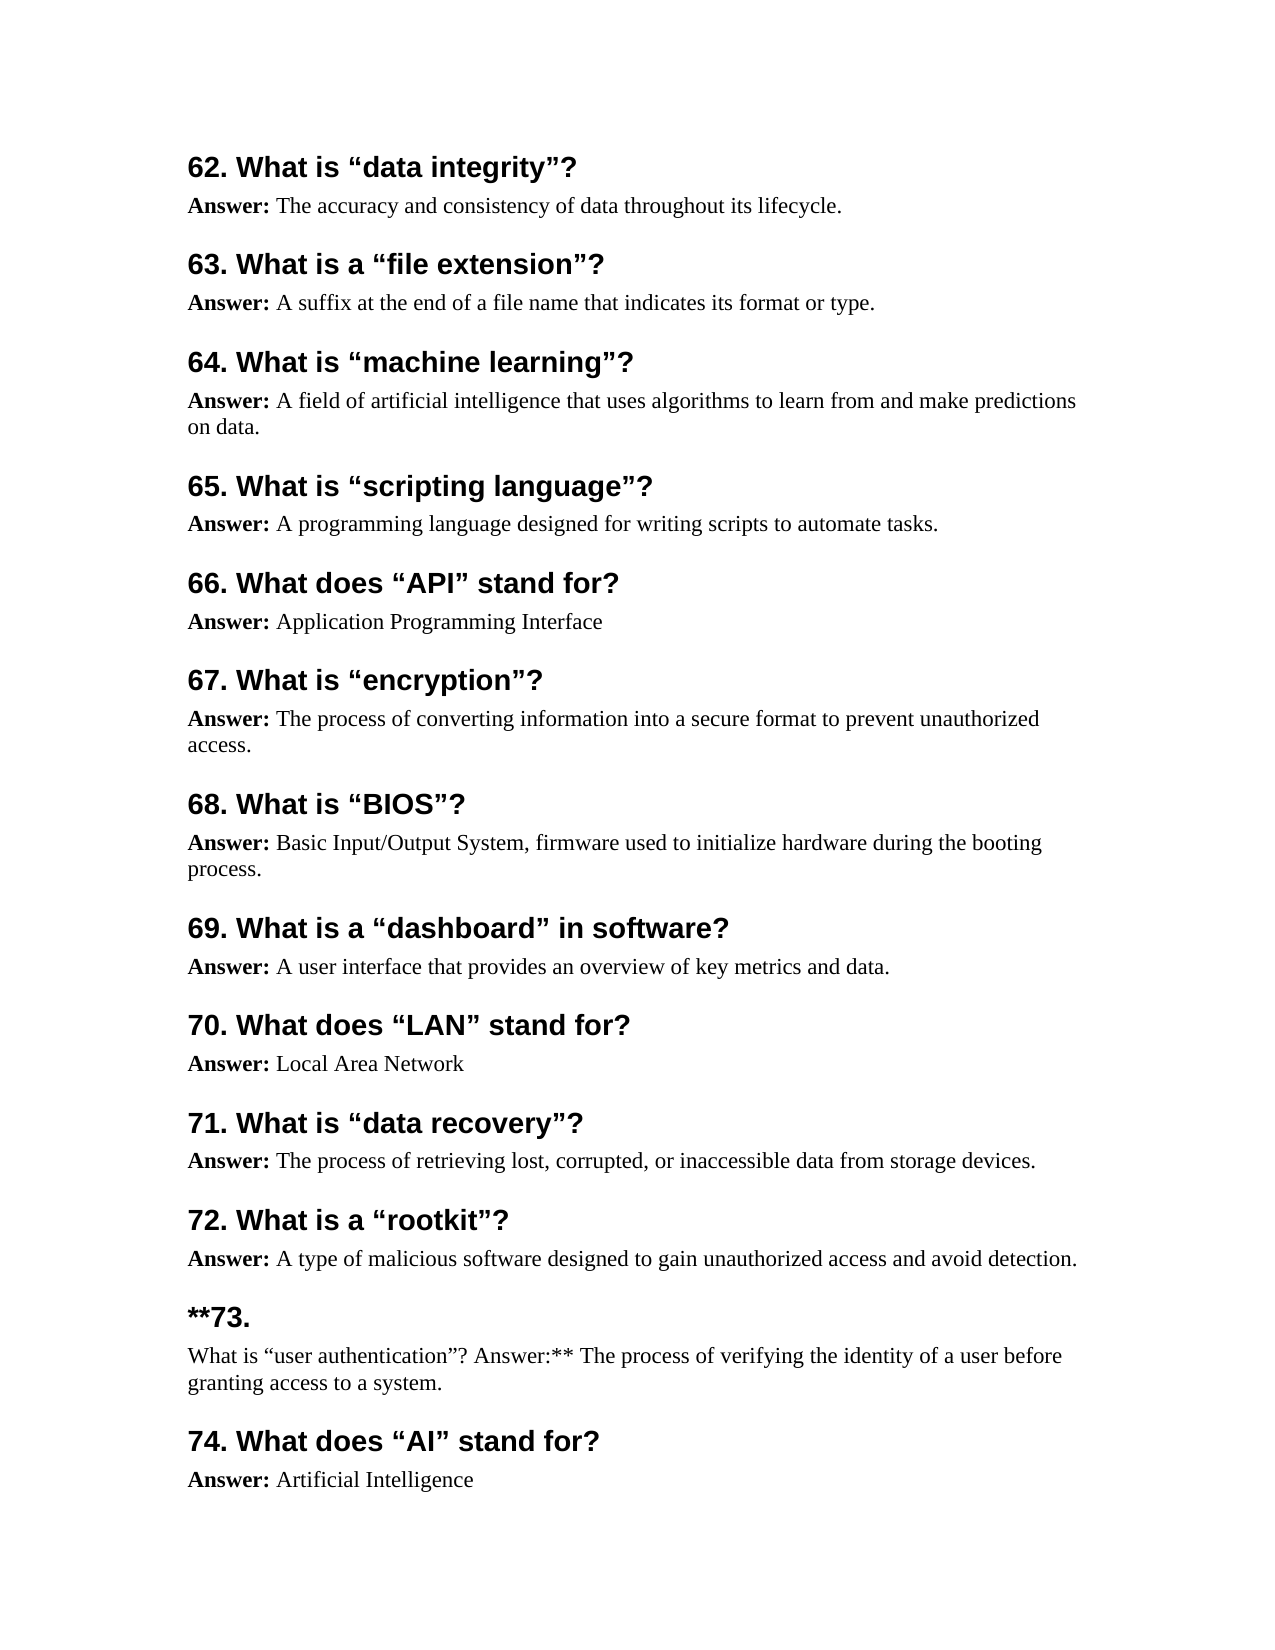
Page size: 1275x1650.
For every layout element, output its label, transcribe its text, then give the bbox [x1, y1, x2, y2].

subtitle 65. What is “scripting language”? [187, 468, 1087, 502]
text Answer: A user interface that provides an overview of key metrics and data. [187, 953, 1087, 979]
subtitle 64. What is “machine learning”? [187, 345, 1087, 378]
subtitle 69. What is a “dashboard” in software? [187, 911, 1087, 944]
text Answer: Application Programming Interface [187, 608, 1087, 634]
subtitle 70. What does “LAN” stand for? [187, 1008, 1087, 1042]
subtitle 66. What does “API” stand for? [187, 566, 1087, 599]
text Answer: Basic Input/Output System, firmware used to initialize hardware during the booting process. [187, 829, 1087, 882]
text Answer: Local Area Network [187, 1050, 1087, 1076]
subtitle 63. What is a “file extension”? [187, 247, 1087, 281]
text Answer: The process of converting information into a secure format to prevent unauthorized access. [187, 705, 1087, 758]
text Answer: A programming language designed for writing scripts to automate tasks. [187, 510, 1087, 537]
subtitle 68. What is “BIOS”? [187, 787, 1087, 821]
text Answer: A suffix at the end of a file name that indicates its format or type. [187, 289, 1087, 316]
text What is “user authentication”? Answer:** The process of verifying the identity of a user before granting access to a system. [187, 1342, 1087, 1395]
text Answer: The process of retrieving lost, corrupted, or inaccessible data from storage devices. [187, 1147, 1087, 1174]
text Answer: The accuracy and consistency of data throughout its lifecycle. [187, 192, 1087, 218]
subtitle 74. What does “AI” stand for? [187, 1424, 1087, 1458]
subtitle 62. What is “data integrity”? [187, 150, 1087, 183]
text Answer: A field of artificial intelligence that uses algorithms to learn from and make predictions on data. [187, 387, 1087, 439]
text Answer: Artificial Intelligence [187, 1466, 1087, 1492]
text Answer: A type of malicious software designed to gain unauthorized access and avoid detection. [187, 1245, 1087, 1271]
subtitle 67. What is “encryption”? [187, 663, 1087, 697]
subtitle 71. What is “data recovery”? [187, 1106, 1087, 1139]
subtitle **73. [187, 1300, 1087, 1334]
subtitle 72. What is a “rootkit”? [187, 1203, 1087, 1237]
